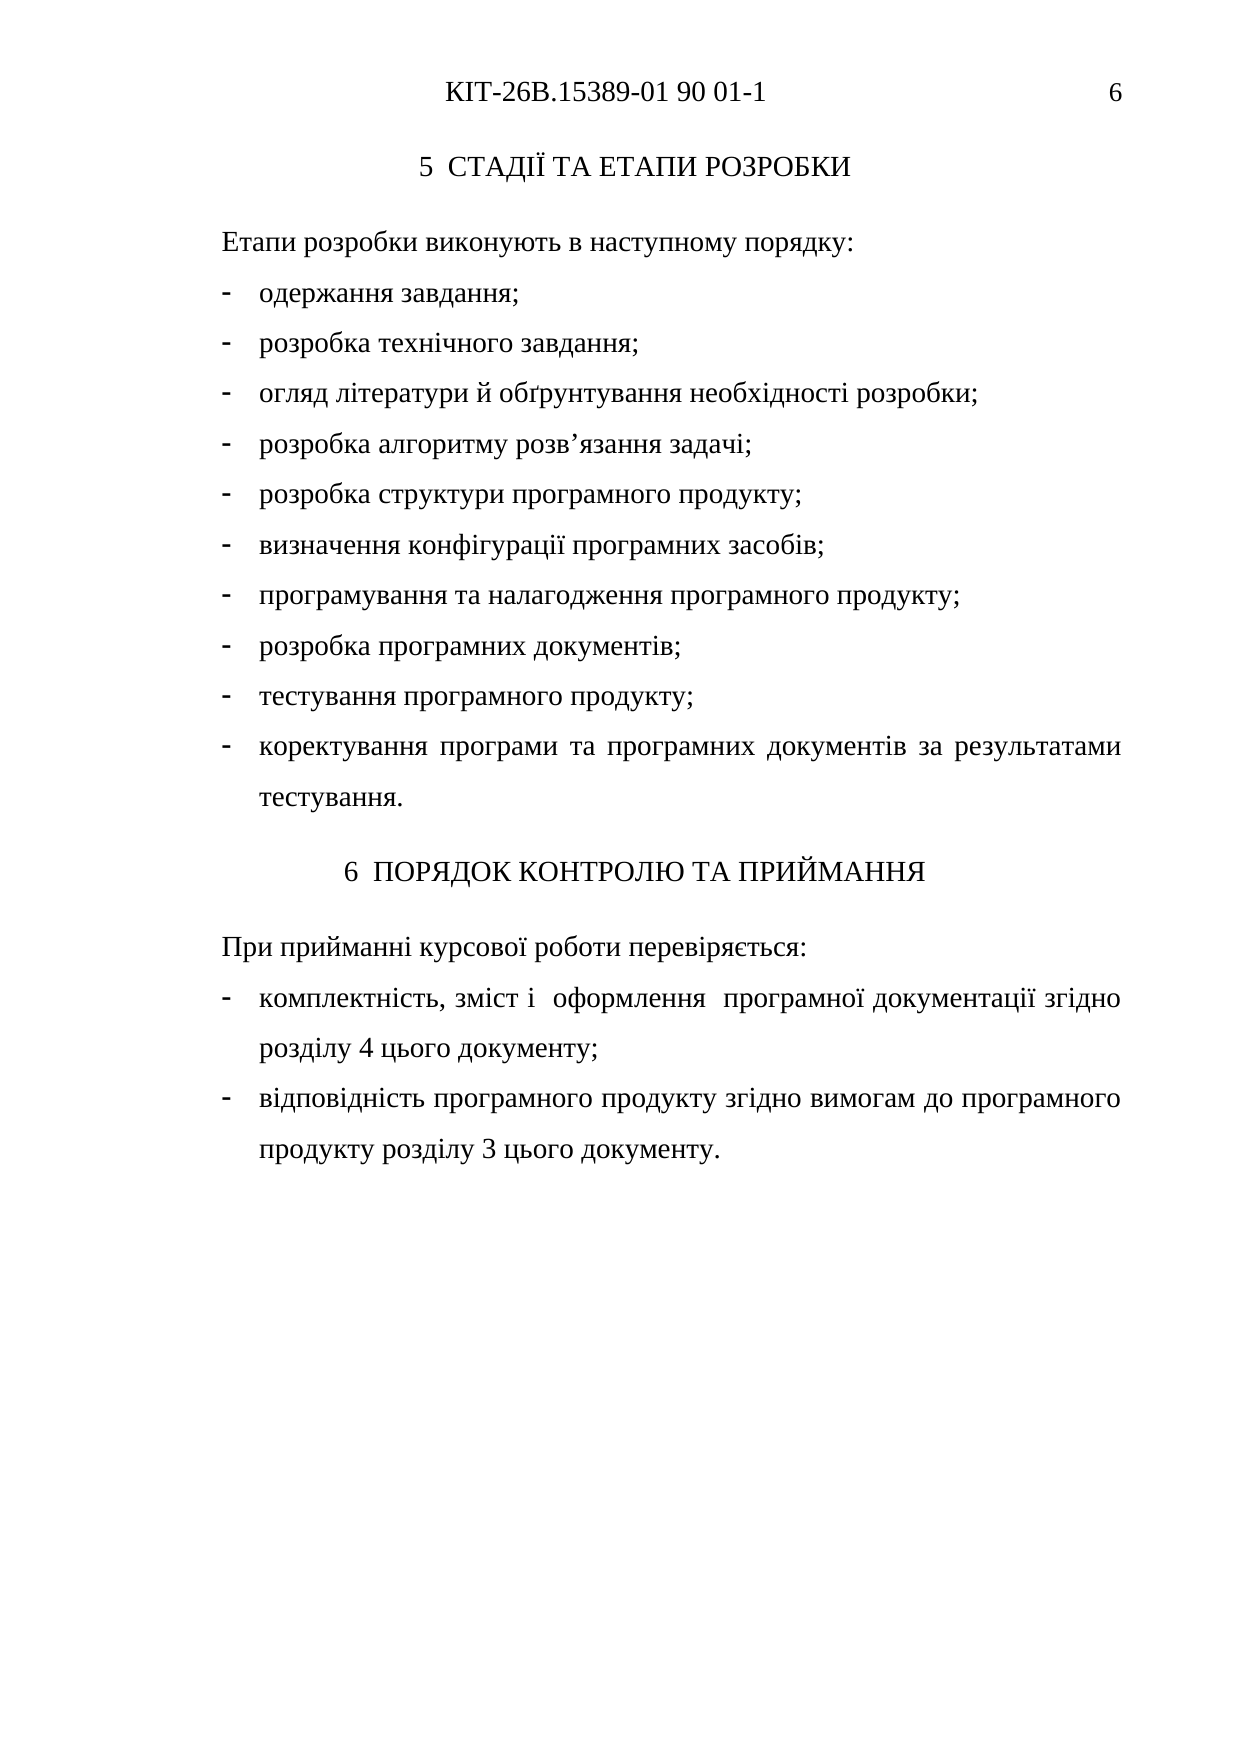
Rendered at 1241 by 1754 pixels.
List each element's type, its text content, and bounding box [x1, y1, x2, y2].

subtitle Порядок контролю та приймання [148, 854, 1122, 888]
list відповідність програмного продукту згідно вимогам до програмного продукту розділу 3 цього документу. [221, 1081, 1122, 1164]
list одержання завдання; [221, 275, 1122, 308]
list розробка структури програмного продукту; [221, 476, 1122, 510]
list визначення конфігурації програмних засобів; [221, 527, 1122, 560]
text При прийманні курсової роботи перевіряється: [148, 929, 1122, 963]
list коректування програми та програмних документів за результатами тестування. [221, 728, 1122, 812]
list розробка програмних документів; [221, 628, 1122, 661]
list комплектність, зміст і оформлення програмної документації згідно розділу 4 цього документу; [221, 980, 1122, 1064]
list тестування програмного продукту; [221, 678, 1122, 712]
list огляд літератури й обґрунтування необхідності розробки; [221, 376, 1122, 409]
text Етапи розробки виконують в наступному порядку: [148, 224, 1122, 258]
list програмування та налагодження програмного продукту; [221, 577, 1122, 611]
subtitle Стадії та етапи розробки [148, 149, 1122, 183]
list розробка технічного завдання; [221, 325, 1122, 359]
list розробка алгоритму розв’язання задачі; [221, 426, 1122, 459]
